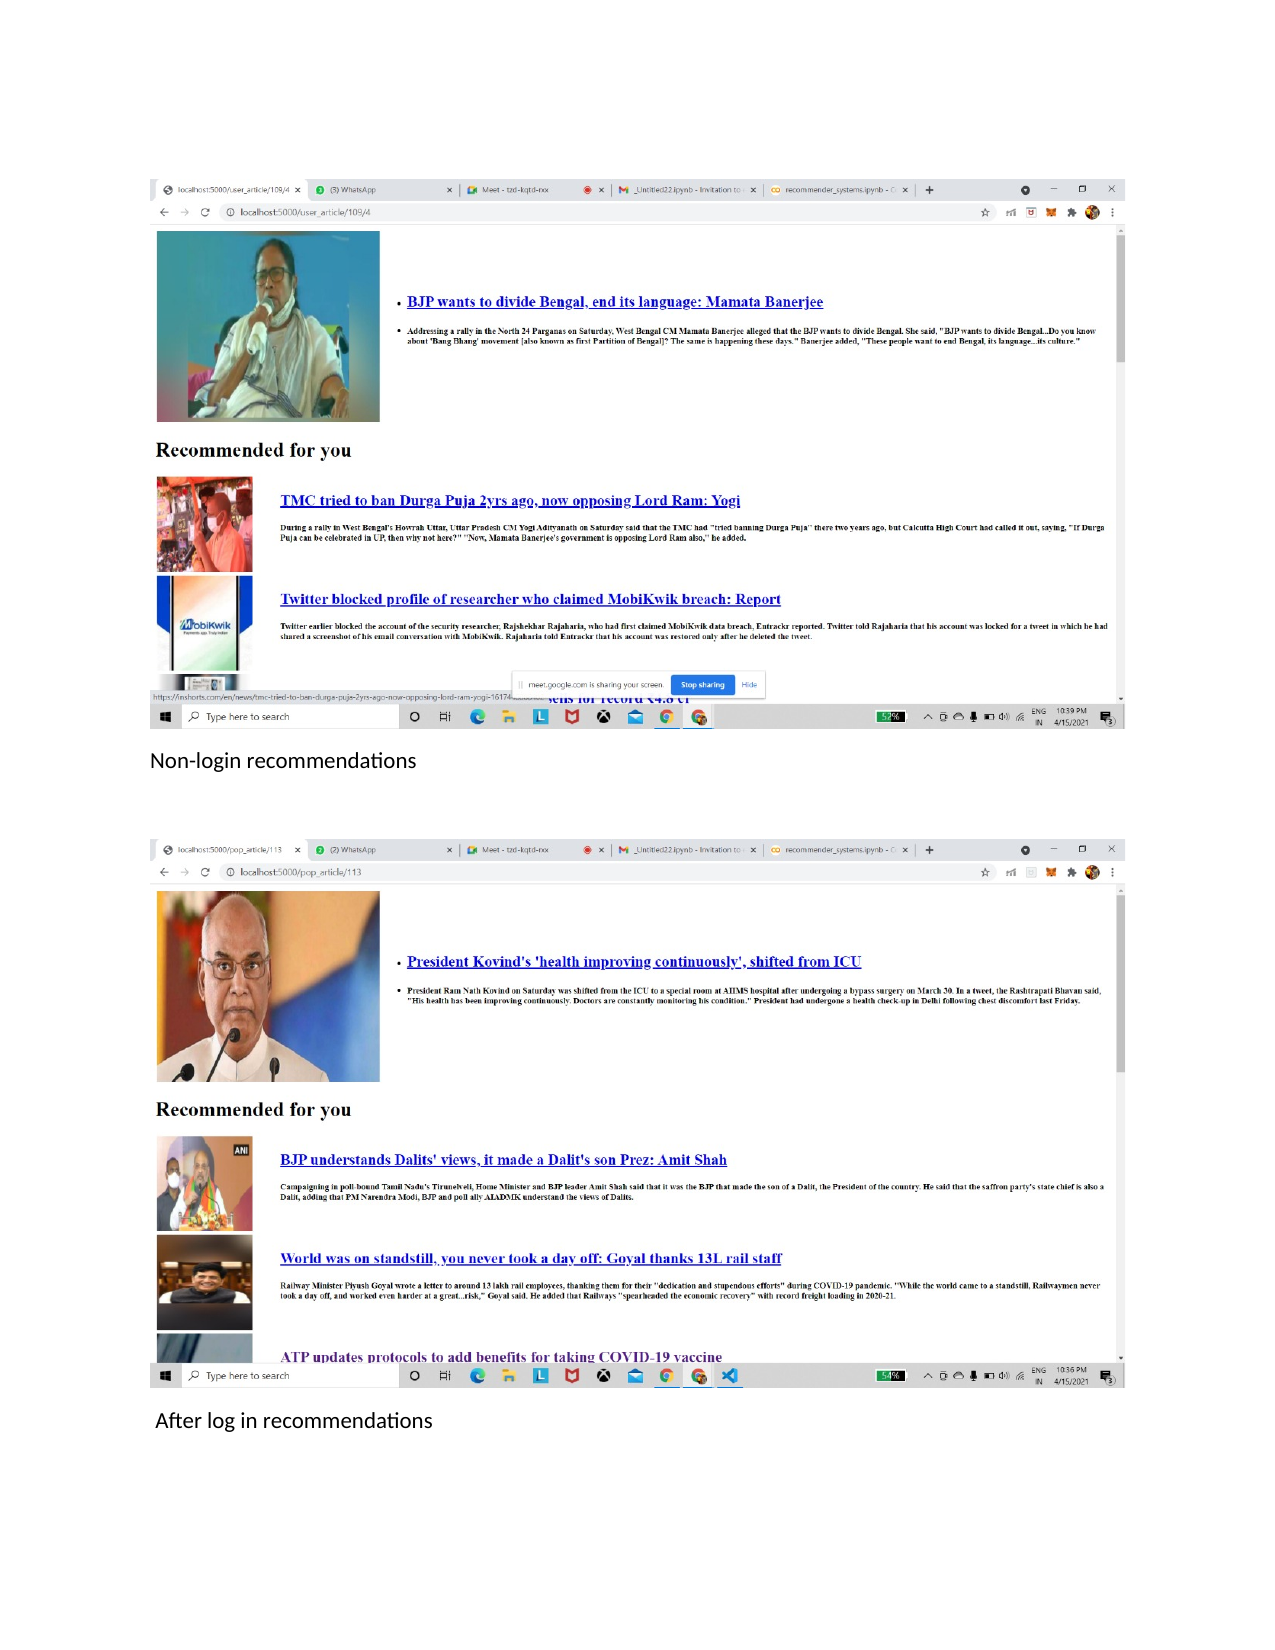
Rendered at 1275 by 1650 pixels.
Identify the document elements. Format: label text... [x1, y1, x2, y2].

picture [150, 179, 1125, 729]
picture [150, 839, 1125, 1388]
text Non-login recommendations [150, 746, 1125, 774]
text After log in recommendations [150, 1406, 1125, 1434]
